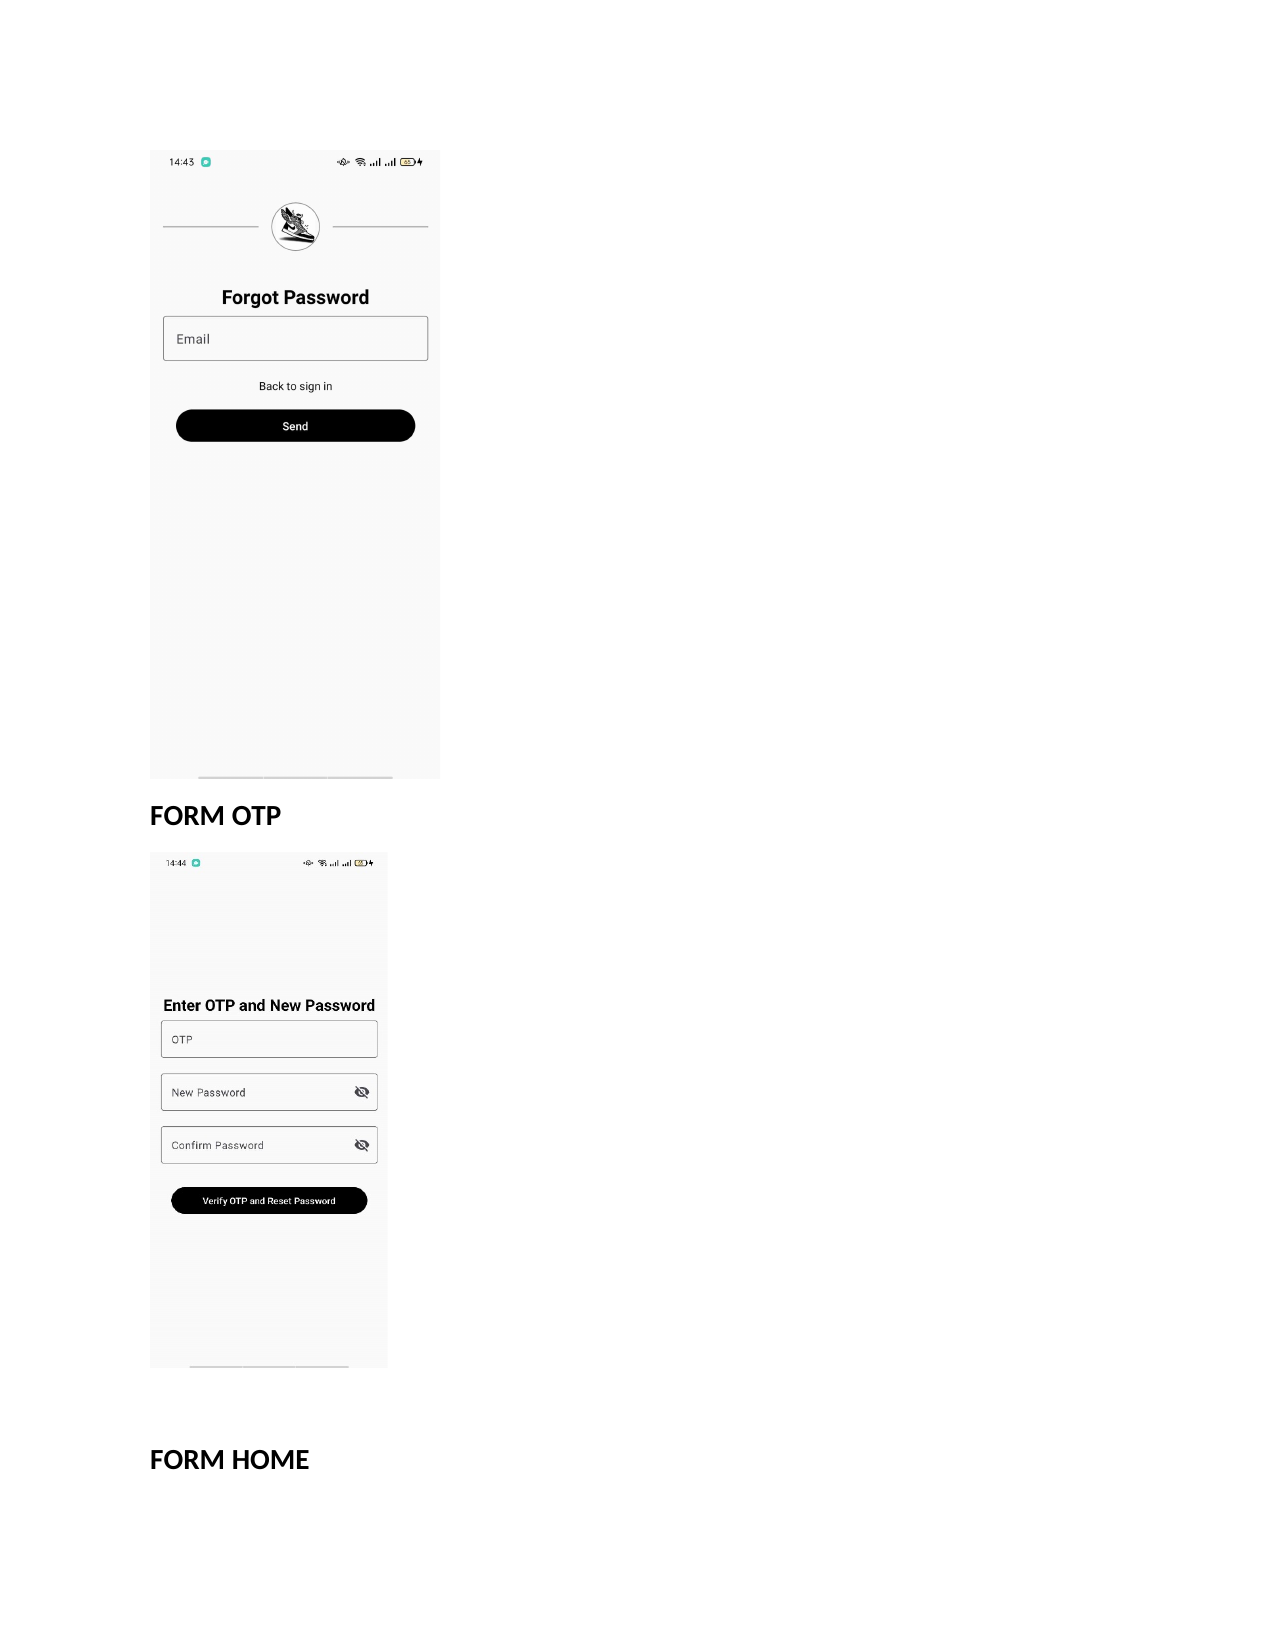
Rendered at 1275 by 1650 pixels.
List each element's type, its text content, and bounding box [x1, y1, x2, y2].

text FORM OTP [150, 797, 1125, 833]
text FORM HOME [150, 1441, 1125, 1477]
picture [150, 150, 440, 779]
picture [150, 852, 388, 1368]
